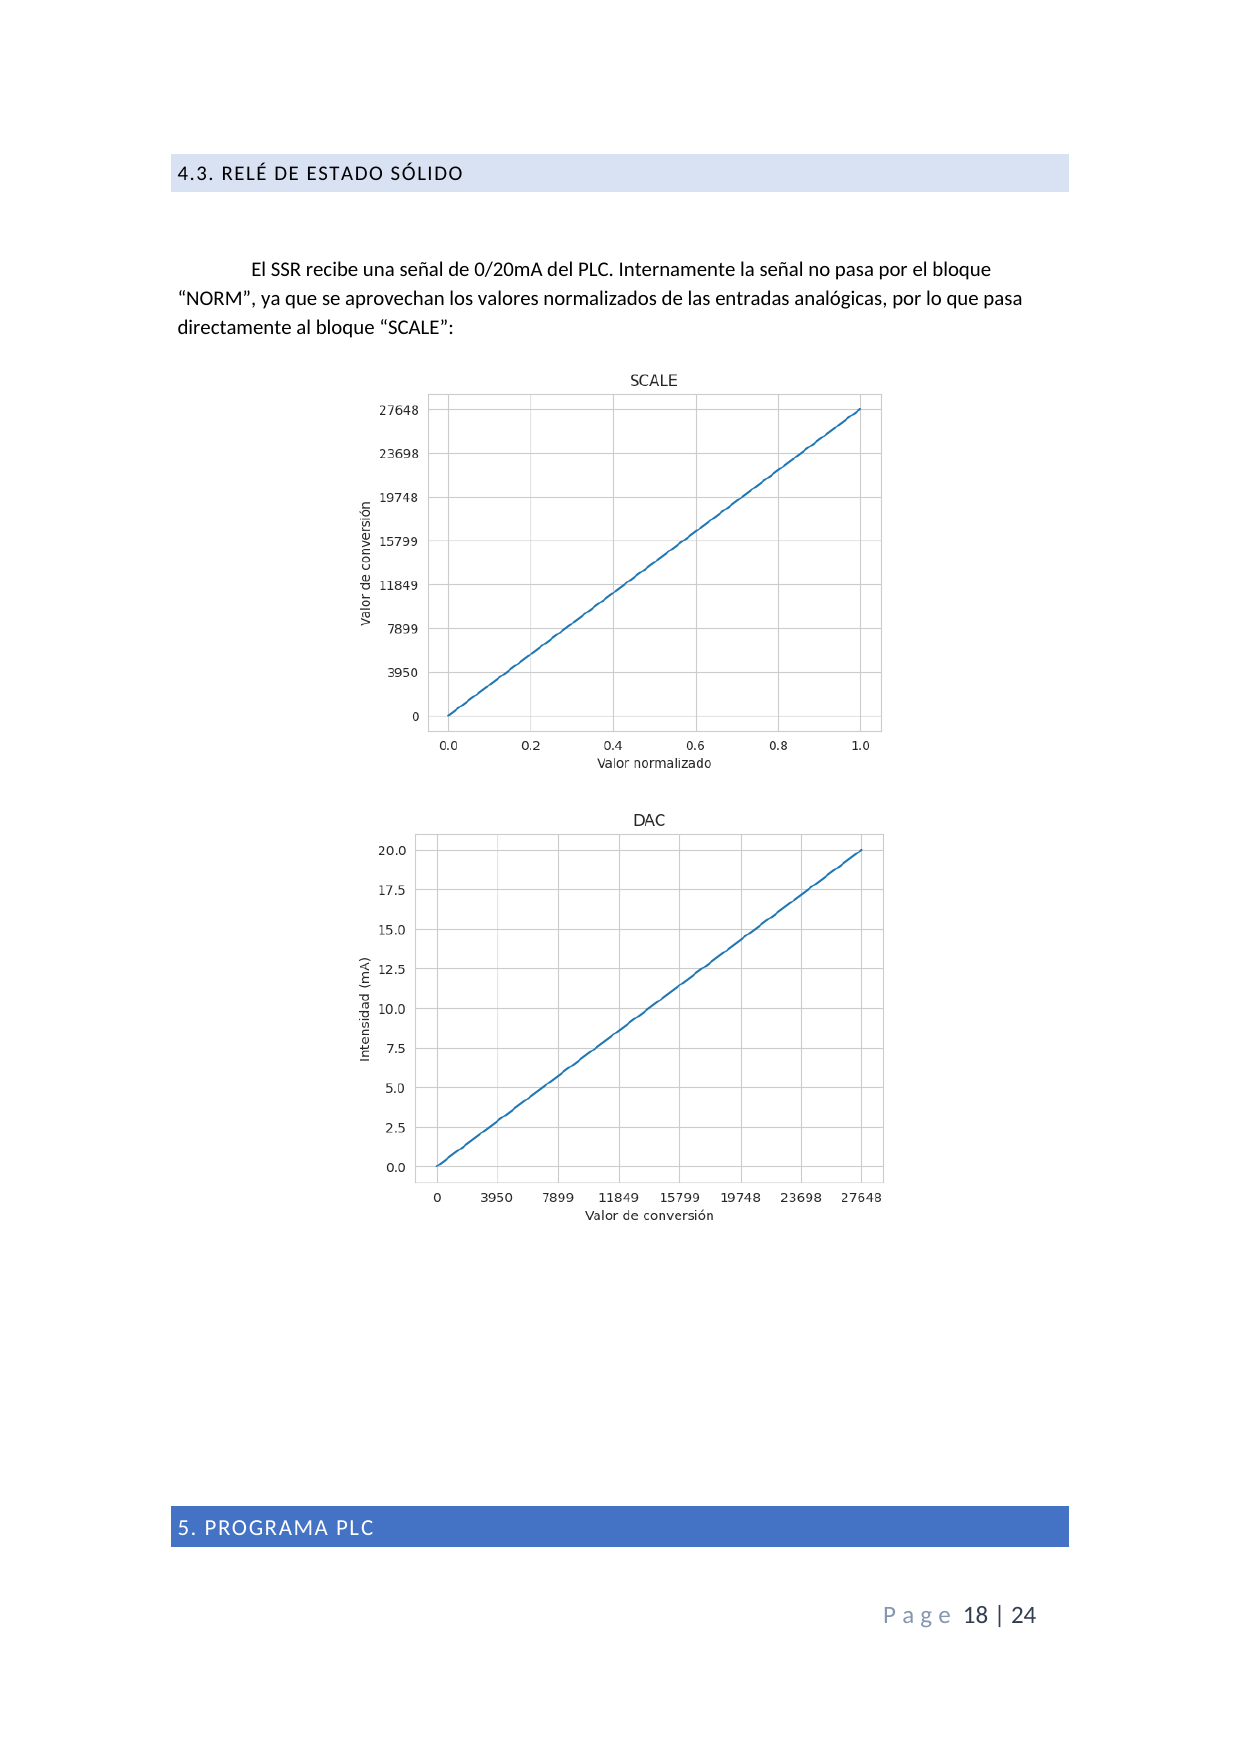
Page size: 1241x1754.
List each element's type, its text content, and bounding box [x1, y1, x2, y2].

text El SSR recibe una señal de 0/20mA del PLC. Internamente la señal no pasa por el bloque “NORM”, ya que se aprovechan los valores normalizados de las entradas analógicas, por lo que pasa directamente al bloque “SCALE”: [177, 256, 1063, 340]
picture [351, 364, 889, 779]
subtitle 5. programa plC [177, 1513, 1063, 1541]
subtitle 4.3. relé de estado sólido [177, 160, 1063, 186]
picture [349, 803, 892, 1232]
